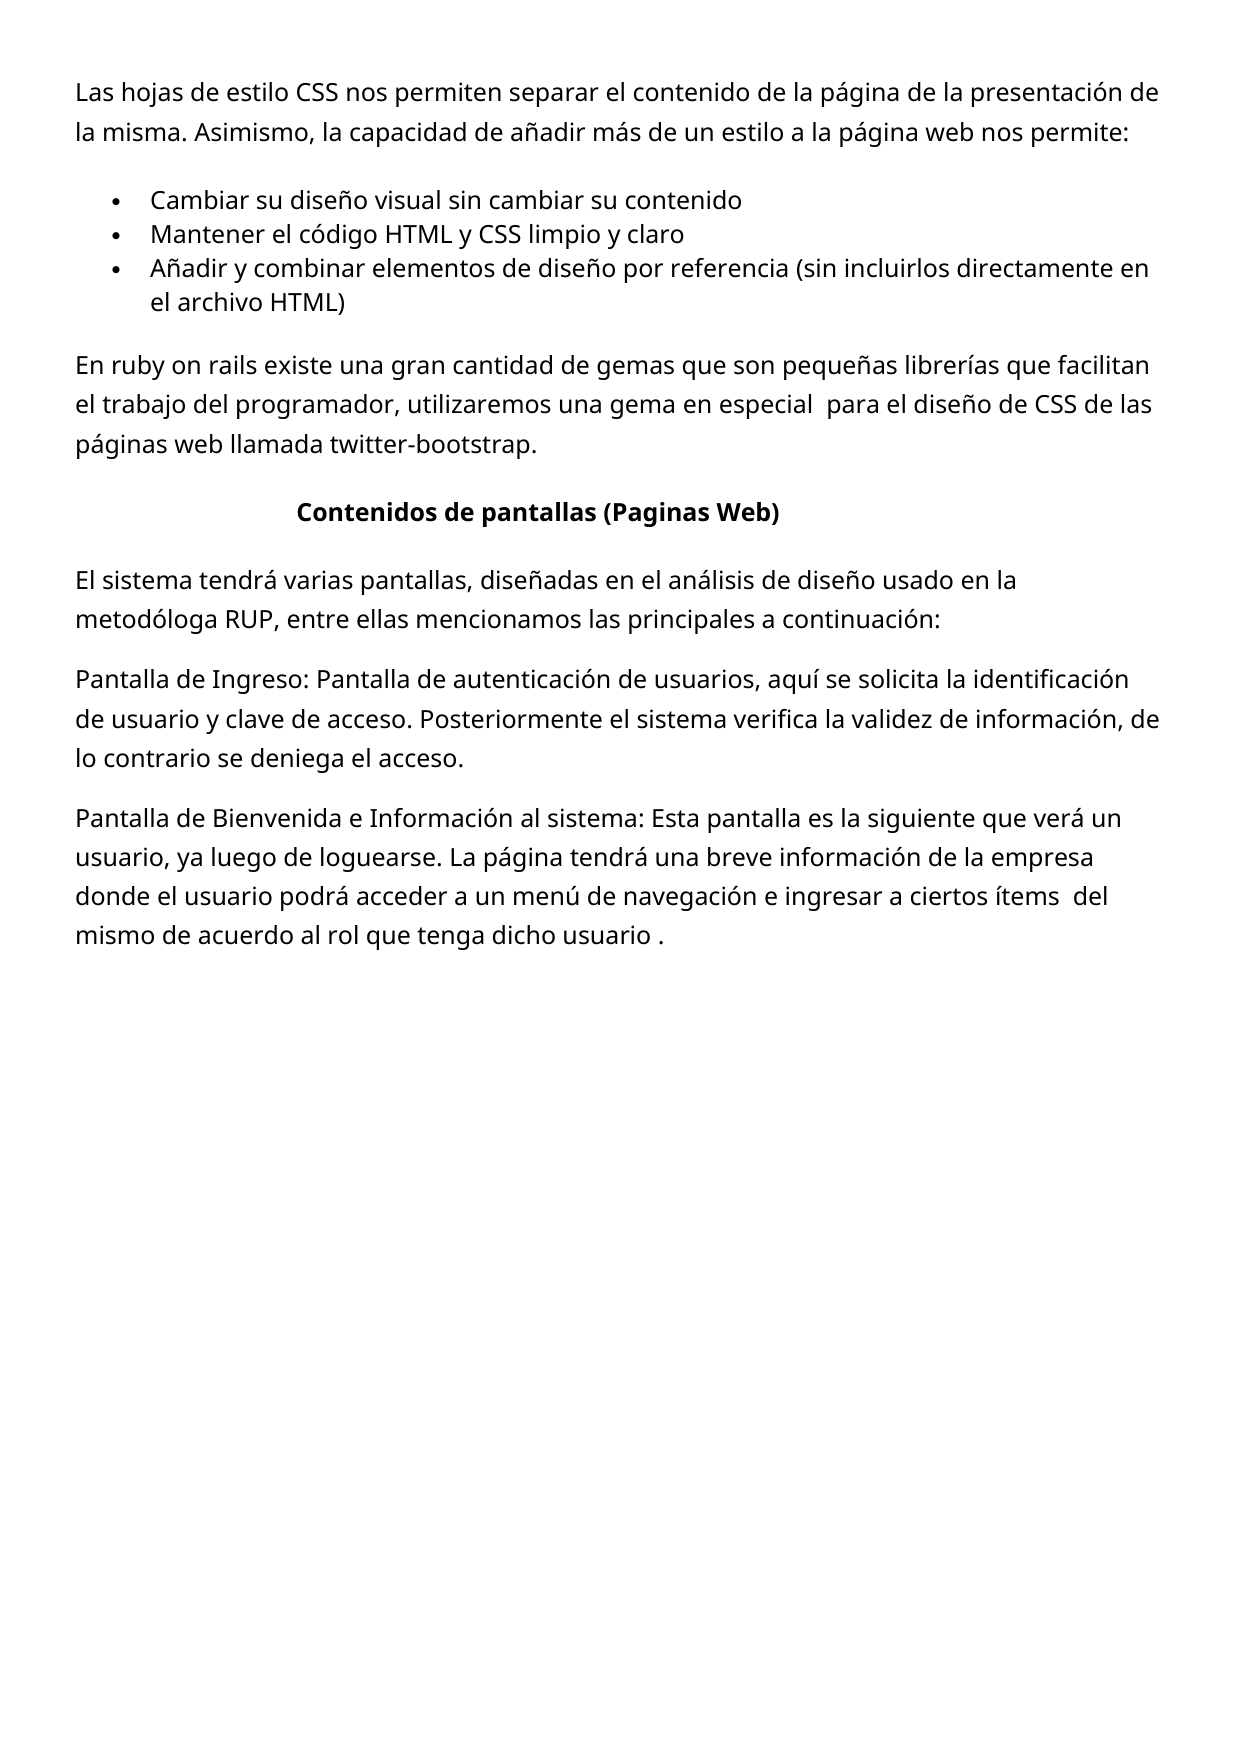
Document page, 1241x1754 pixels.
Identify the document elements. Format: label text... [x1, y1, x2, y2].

list Cambiar su diseño visual sin cambiar su contenido [112, 182, 1165, 217]
text Pantalla de Bienvenida e Información al sistema: Esta pantalla es la siguiente que verá un usuario, ya luego de loguearse. La página tendrá una breve información de la empresa donde el usuario podrá acceder a un menú de navegación e ingresar a ciertos ítems del mismo de acuerdo al rol que tenga dicho usuario . [75, 800, 1165, 952]
text Contenidos de pantallas (Paginas Web) [75, 494, 1165, 529]
list Mantener el código HTML y CSS limpio y claro [112, 217, 1165, 251]
text Pantalla de Ingreso: Pantalla de autenticación de usuarios, aquí se solicita la identificación de usuario y clave de acceso. Posteriormente el sistema verifica la validez de información, de lo contrario se deniega el acceso. [75, 662, 1165, 774]
list Añadir y combinar elementos de diseño por referencia (sin incluirlos directamente en el archivo HTML) [112, 251, 1165, 319]
text En ruby on rails existe una gran cantidad de gemas que son pequeñas librerías que facilitan el trabajo del programador, utilizaremos una gema en especial para el diseño de CSS de las páginas web llamada twitter-bootstrap. [75, 348, 1165, 460]
text Las hojas de estilo CSS nos permiten separar el contenido de la página de la presentación de la misma. Asimismo, la capacidad de añadir más de un estilo a la página web nos permite: [75, 75, 1165, 148]
text El sistema tendrá varias pantallas, diseñadas en el análisis de diseño usado en la metodóloga RUP, entre ellas mencionamos las principales a continuación: [75, 563, 1165, 636]
